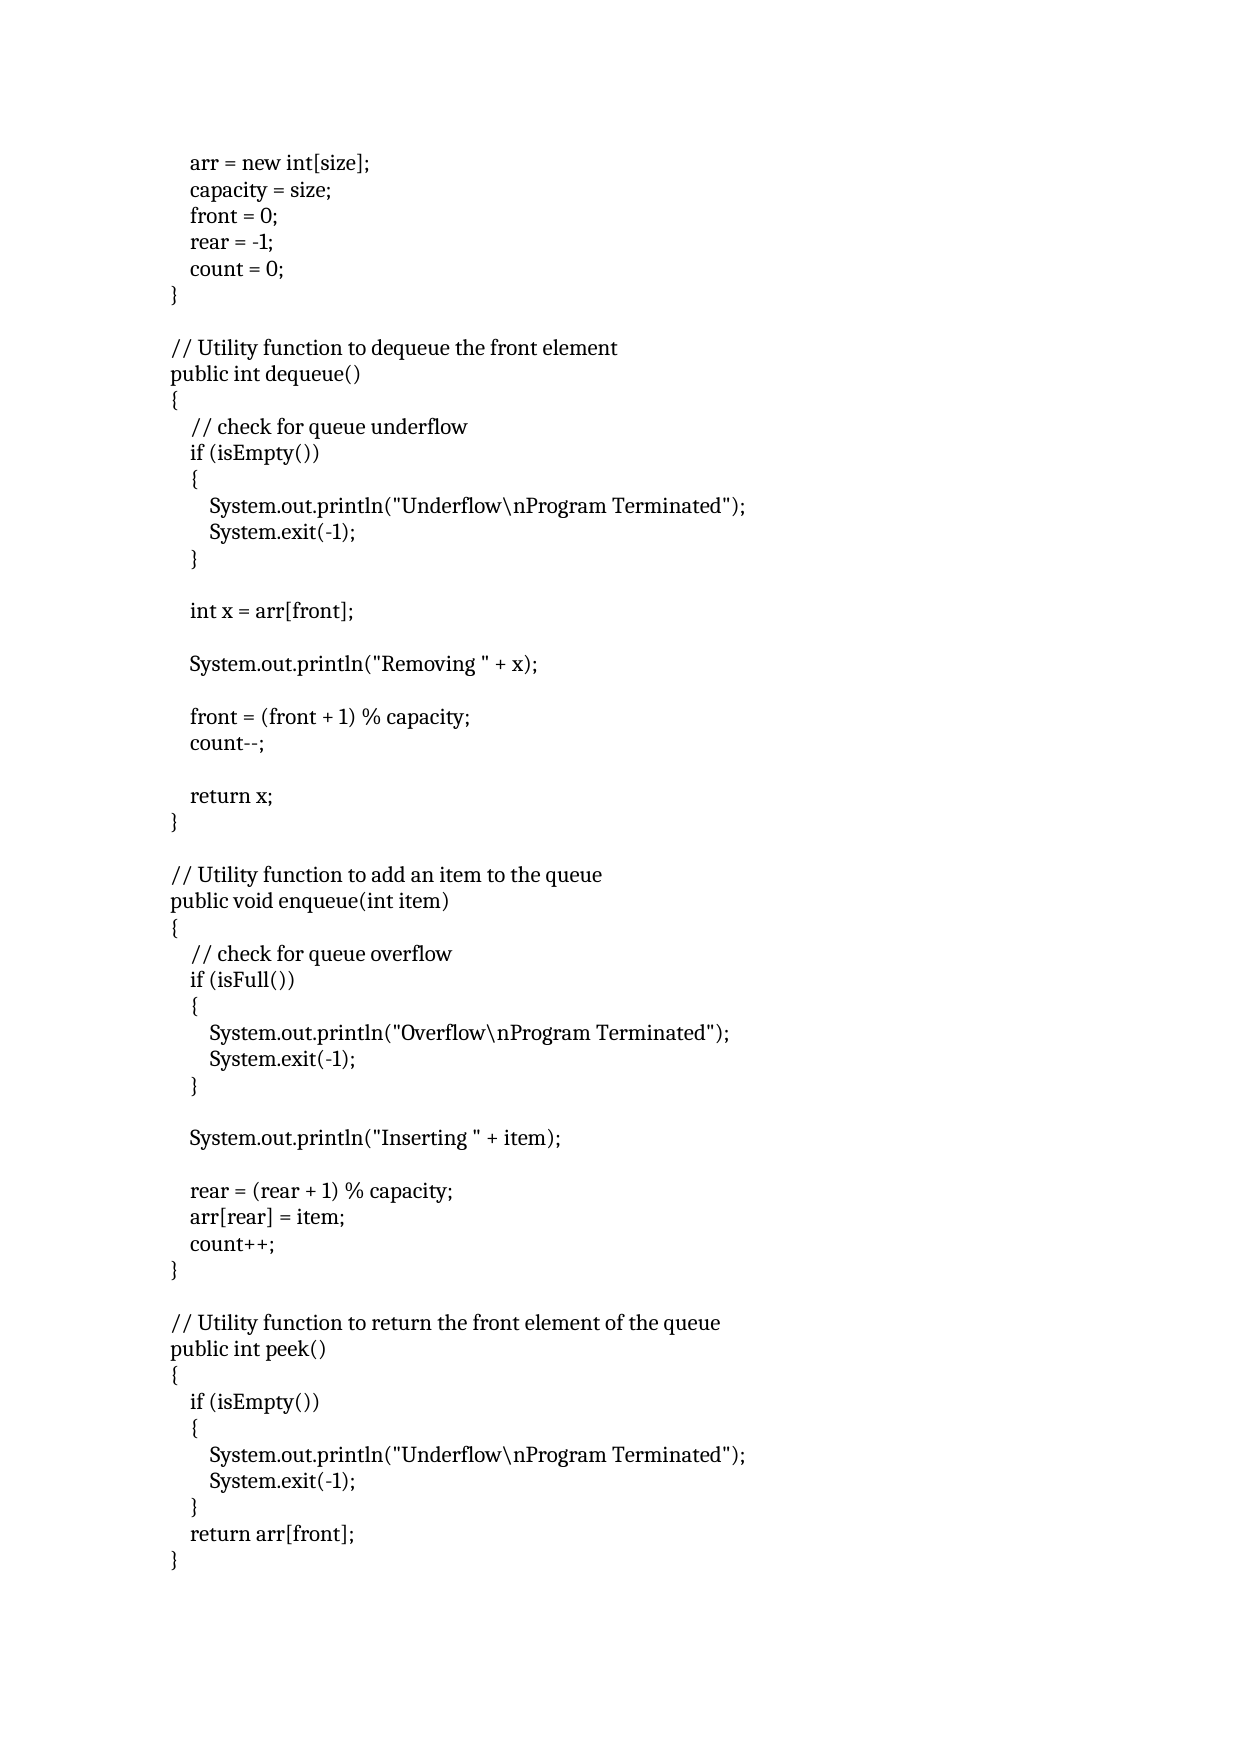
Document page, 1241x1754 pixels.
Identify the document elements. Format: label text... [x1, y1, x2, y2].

text public int peek() [150, 1336, 1090, 1362]
text front = (front + 1) % capacity; [150, 703, 1090, 730]
text } [150, 545, 1090, 572]
text System.exit(-1); [150, 1046, 1090, 1072]
text { [150, 914, 1090, 941]
text // Utility function to dequeue the front element [150, 334, 1090, 361]
text } [150, 1494, 1090, 1520]
text count--; [150, 730, 1090, 756]
text System.exit(-1); [150, 519, 1090, 545]
text { [150, 1362, 1090, 1389]
text arr = new int[size]; [150, 150, 1090, 176]
text if (isEmpty()) [150, 1389, 1090, 1415]
text } [150, 1257, 1090, 1283]
text count++; [150, 1231, 1090, 1257]
text return x; [150, 782, 1090, 809]
text // check for queue underflow [150, 413, 1090, 440]
text if (isEmpty()) [150, 440, 1090, 466]
text return arr[front]; [150, 1520, 1090, 1547]
text System.out.println("Underflow\nProgram Terminated"); [150, 1441, 1090, 1468]
text rear = (rear + 1) % capacity; [150, 1178, 1090, 1204]
text // check for queue overflow [150, 941, 1090, 967]
text } [150, 1547, 1090, 1573]
text // Utility function to return the front element of the queue [150, 1309, 1090, 1336]
text System.out.println("Removing " + x); [150, 651, 1090, 677]
text rear = -1; [150, 229, 1090, 255]
text // Utility function to add an item to the queue [150, 862, 1090, 888]
text System.exit(-1); [150, 1468, 1090, 1494]
text if (isFull()) [150, 967, 1090, 993]
text System.out.println("Overflow\nProgram Terminated"); [150, 1020, 1090, 1046]
text front = 0; [150, 203, 1090, 229]
text } [150, 282, 1090, 308]
text System.out.println("Inserting " + item); [150, 1125, 1090, 1151]
text count = 0; [150, 255, 1090, 282]
text capacity = size; [150, 176, 1090, 203]
text public void enqueue(int item) [150, 888, 1090, 914]
text System.out.println("Underflow\nProgram Terminated"); [150, 493, 1090, 519]
text public int dequeue() [150, 361, 1090, 387]
text { [150, 993, 1090, 1020]
text { [150, 466, 1090, 493]
text } [150, 1072, 1090, 1099]
text { [150, 1415, 1090, 1441]
text } [150, 809, 1090, 835]
text { [150, 387, 1090, 413]
text int x = arr[front]; [150, 598, 1090, 624]
text arr[rear] = item; [150, 1204, 1090, 1231]
